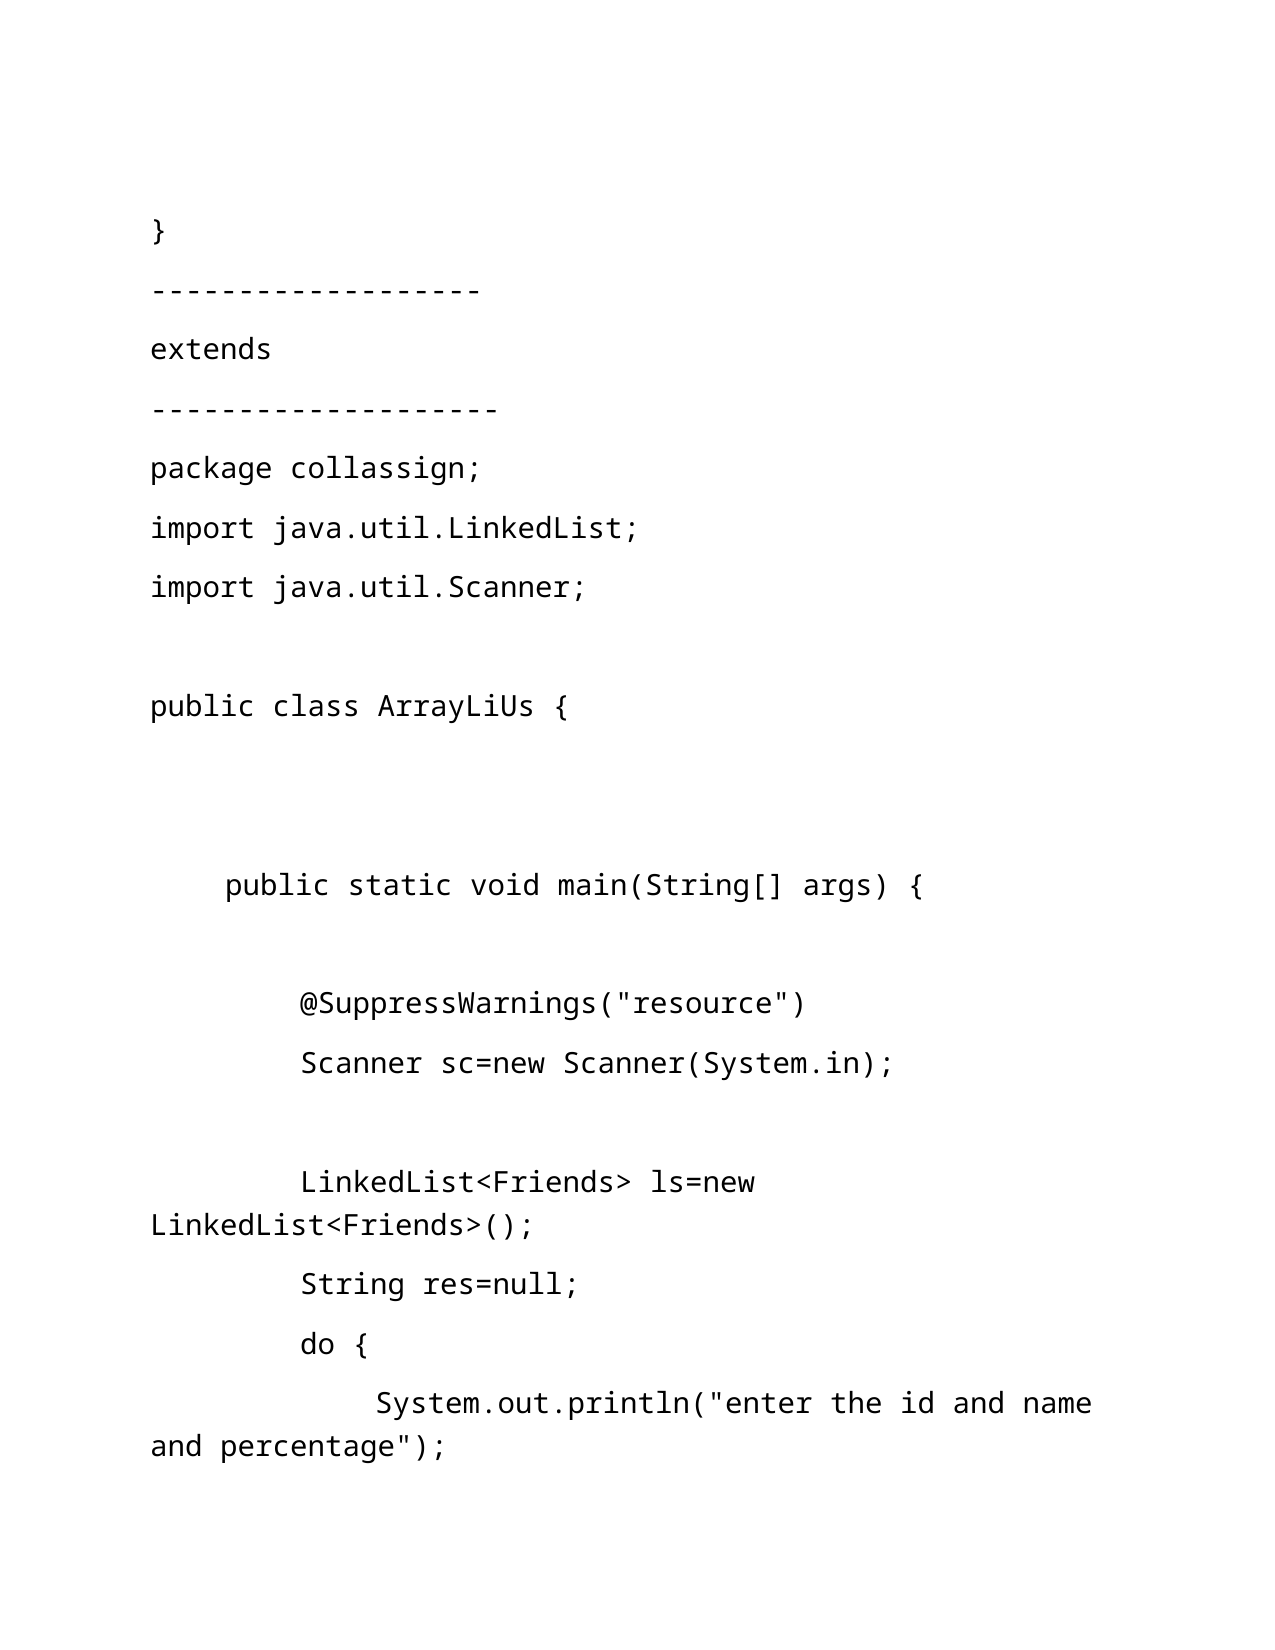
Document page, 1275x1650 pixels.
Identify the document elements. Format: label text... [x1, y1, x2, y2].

text do { [150, 1323, 1125, 1363]
text } [150, 209, 1125, 249]
text @SuppressWarnings("resource") [150, 983, 1125, 1022]
text public static void main(String[] args) { [150, 864, 1125, 903]
text import java.util.LinkedList; [150, 507, 1125, 547]
text package collassign; [150, 447, 1125, 487]
text System.out.println("enter the id and name and percentage"); [150, 1382, 1125, 1465]
text Scanner sc=new Scanner(System.in); [150, 1042, 1125, 1082]
text ------------------- [150, 269, 1125, 309]
text LinkedList<Friends> ls=new LinkedList<Friends>(); [150, 1161, 1125, 1244]
text String res=null; [150, 1263, 1125, 1303]
text -------------------- [150, 388, 1125, 428]
text import java.util.Scanner; [150, 566, 1125, 606]
text extends [150, 328, 1125, 368]
text public class ArrayLiUs { [150, 685, 1125, 725]
